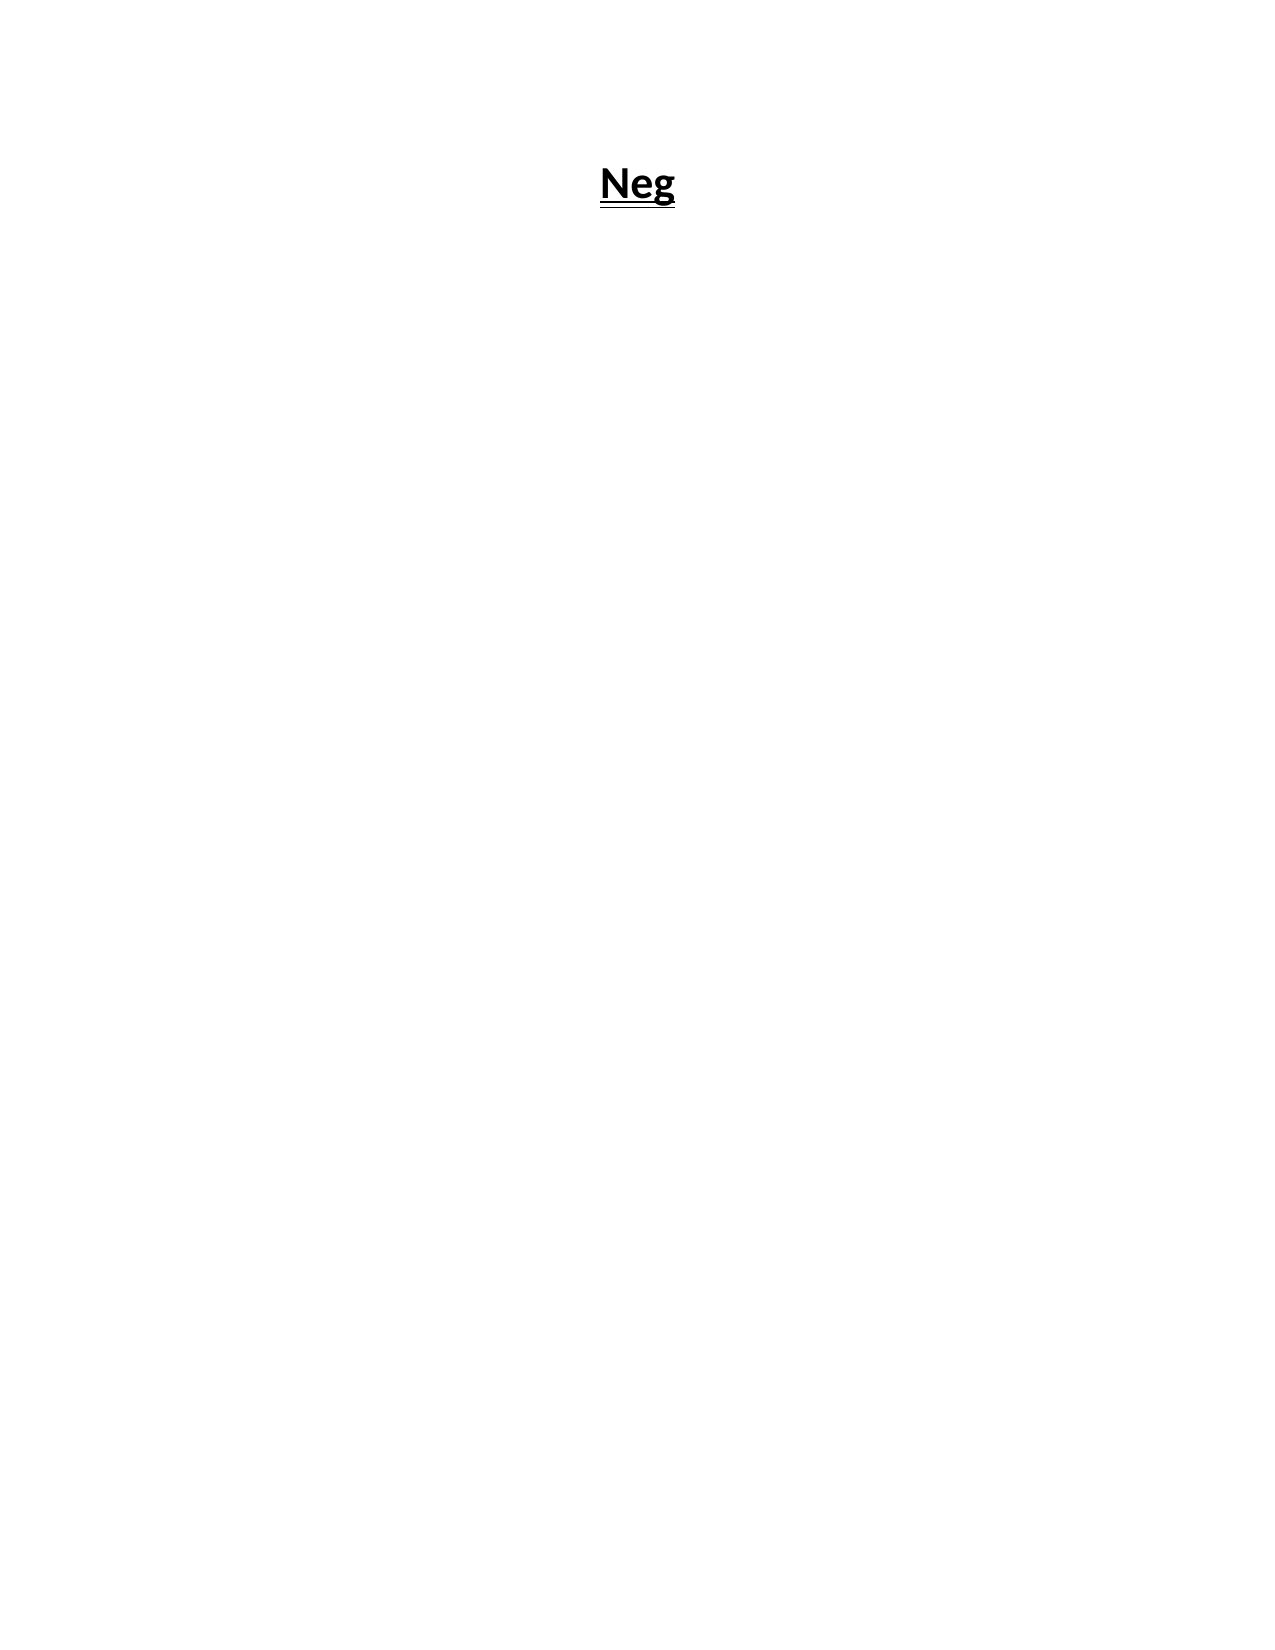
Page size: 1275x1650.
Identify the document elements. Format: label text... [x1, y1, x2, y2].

subtitle Neg [150, 154, 1125, 210]
